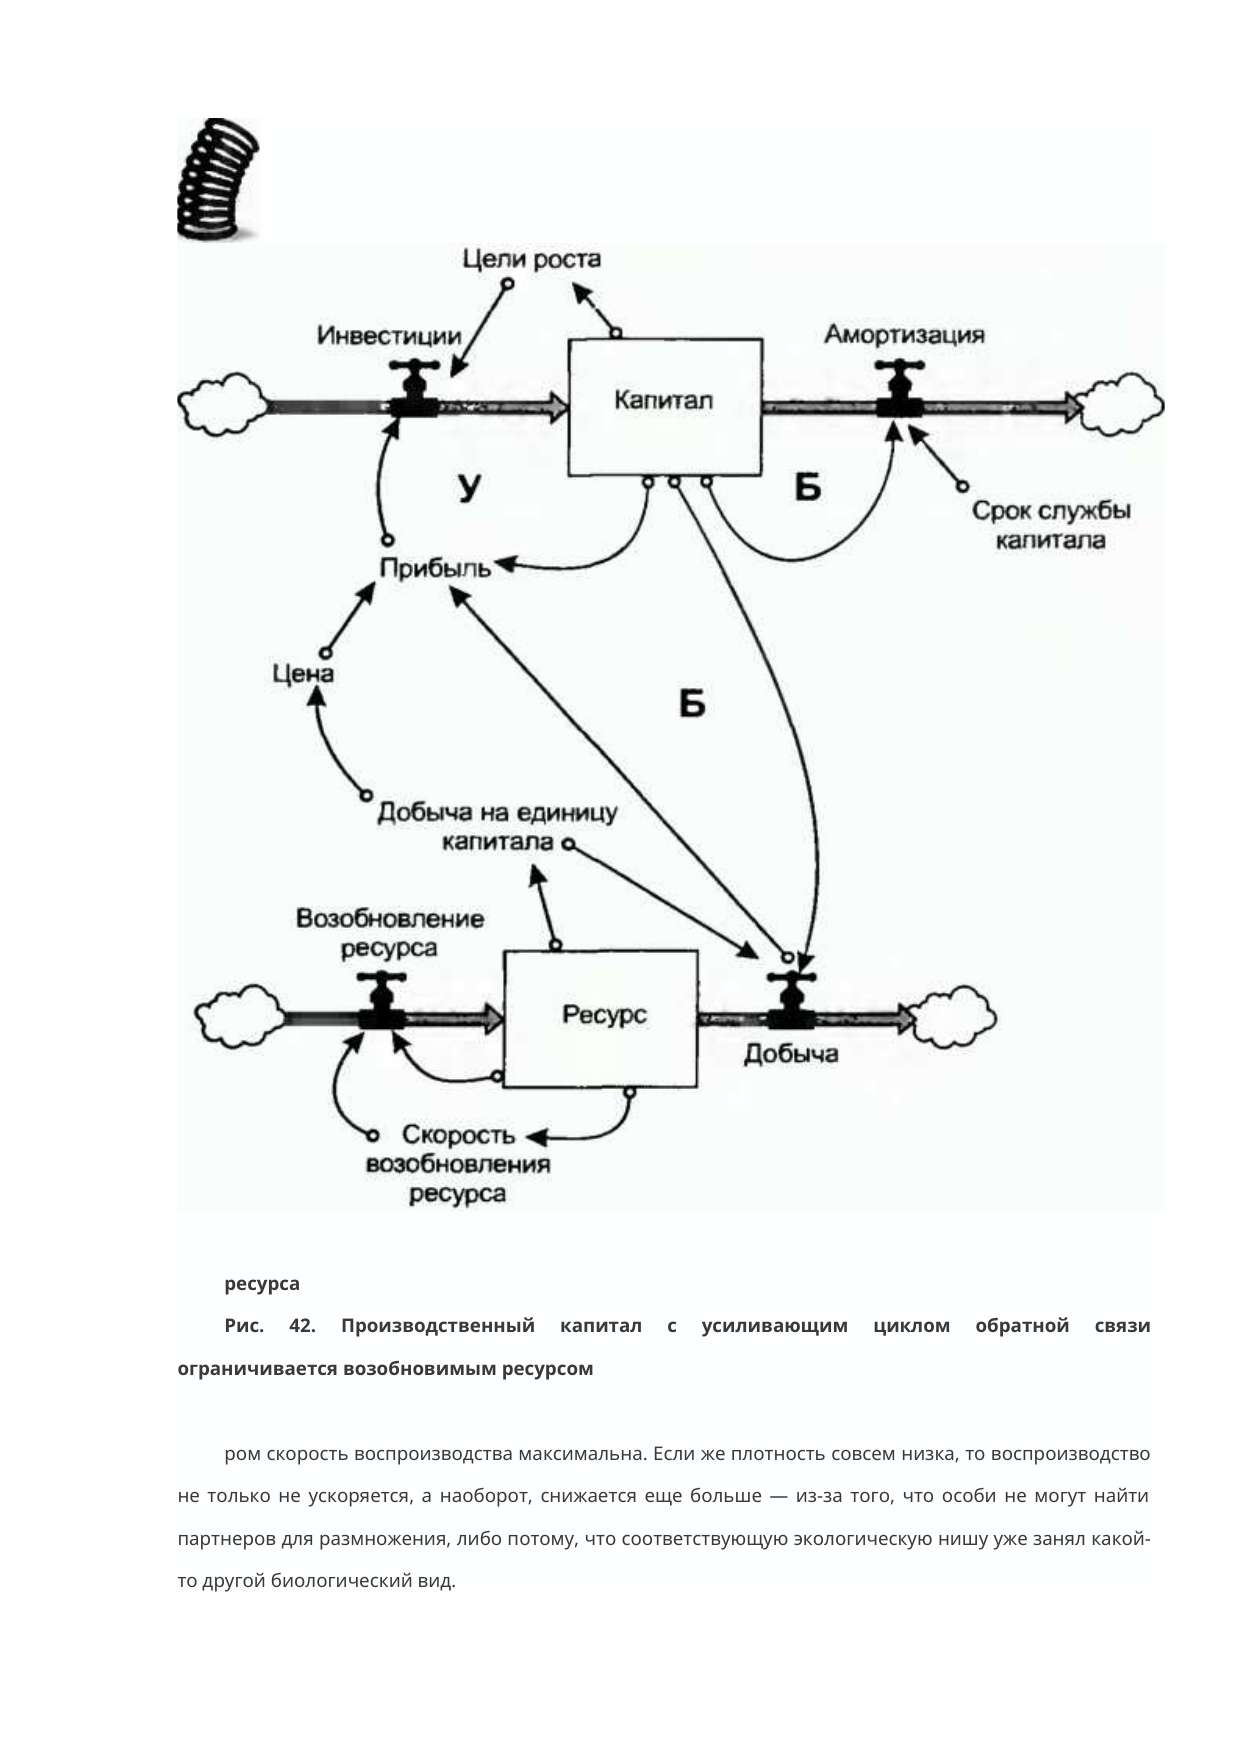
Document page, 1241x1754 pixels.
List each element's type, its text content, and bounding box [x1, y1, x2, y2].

picture [177, 118, 1165, 1211]
text ресурса [177, 1253, 1152, 1295]
text Рис. 42. Производственный капитал с усиливающим циклом обратной связи ограничивается возобновимым ресурсом [177, 1295, 1152, 1380]
text ром скорость воспроизводства максимальна. Если же плотность совсем низка, то воспроизводство не только не ускоряется, а наоборот, снижается еще больше — из-за того, что особи не могут найти партнеров для размножения, либо потому, что соответствующую экологическую нишу уже занял какой-то другой биологический вид. [177, 1423, 1152, 1593]
